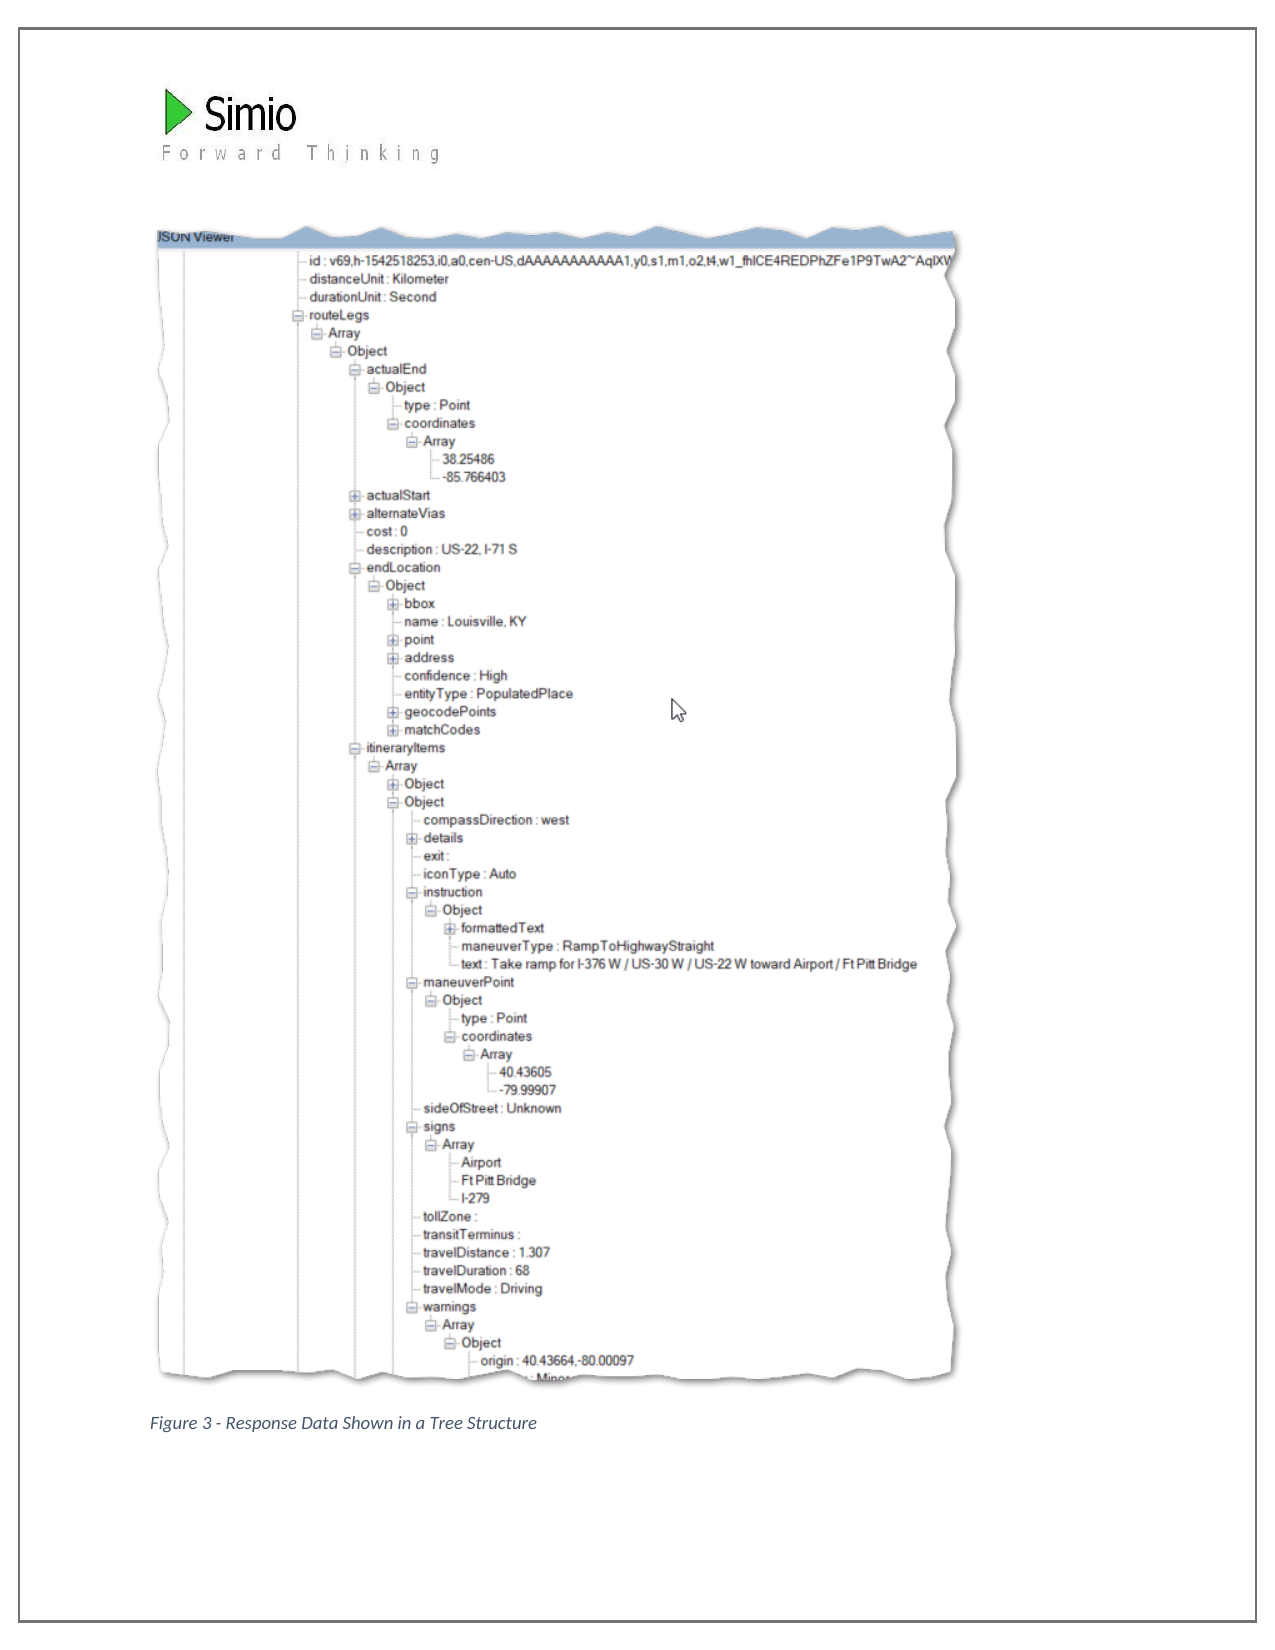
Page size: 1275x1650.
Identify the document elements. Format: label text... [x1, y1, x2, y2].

picture [150, 75, 449, 173]
picture [150, 220, 969, 1393]
text Figure 3 - Response Data Shown in a Tree Structure [150, 1411, 1125, 1434]
